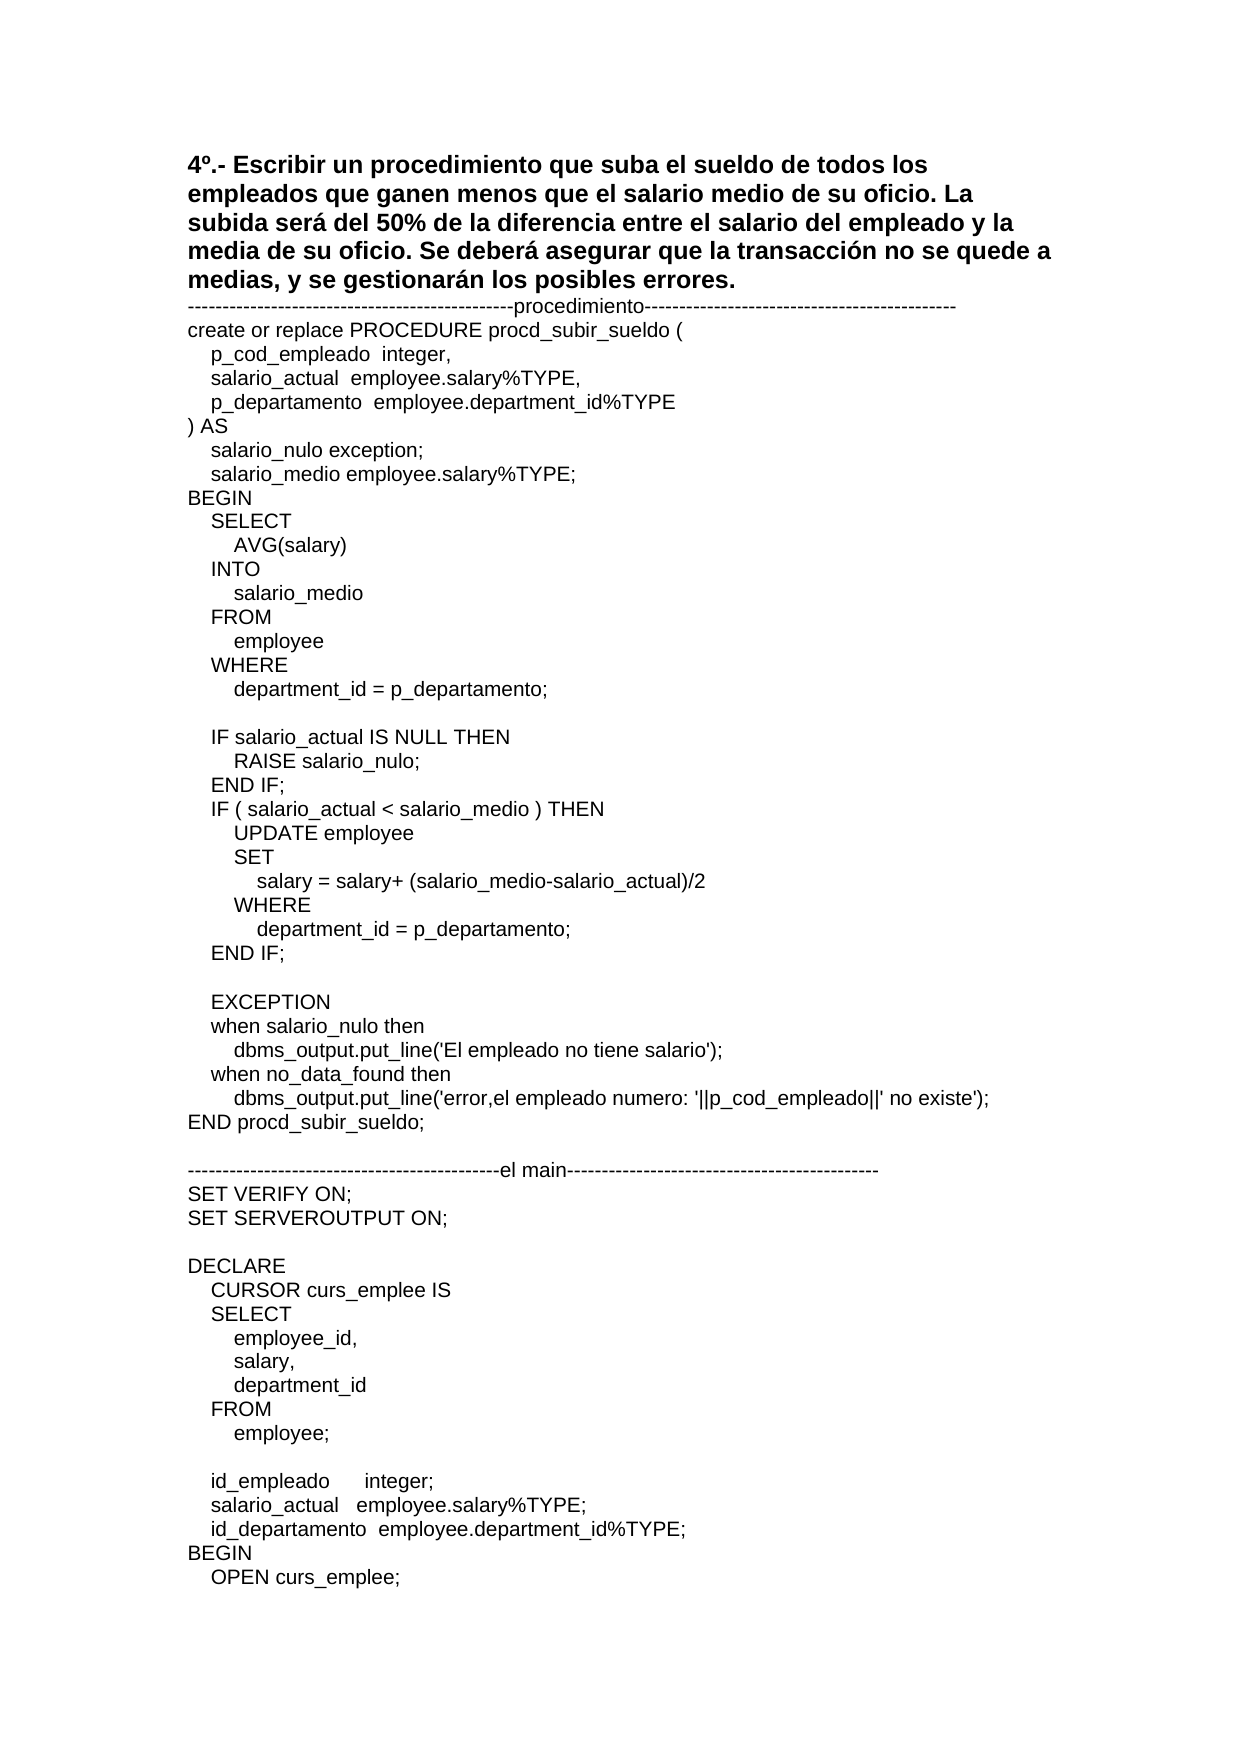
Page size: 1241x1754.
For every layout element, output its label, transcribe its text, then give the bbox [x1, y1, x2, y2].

text SELECT [187, 509, 1053, 533]
text WHERE [187, 893, 1053, 917]
text -----------------------------------------------procedimiento--------------------------------------------- [187, 294, 1053, 318]
text salary, [187, 1349, 1053, 1373]
text salario_actual employee.salary%TYPE; [187, 1493, 1053, 1517]
text FROM [187, 1397, 1053, 1421]
text BEGIN [187, 1541, 1053, 1565]
text IF ( salario_actual < salario_medio ) THEN [187, 797, 1053, 821]
text SET [187, 845, 1053, 869]
text UPDATE employee [187, 821, 1053, 845]
text INTO [187, 557, 1053, 581]
text employee_id, [187, 1325, 1053, 1349]
text salary = salary+ (salario_medio-salario_actual)/2 [187, 869, 1053, 893]
text FROM [187, 605, 1053, 629]
text dbms_output.put_line('error,el empleado numero: '||p_cod_empleado||' no existe'); [187, 1086, 1053, 1110]
text department_id = p_departamento; [187, 917, 1053, 941]
text EXCEPTION [187, 990, 1053, 1014]
text END IF; [187, 773, 1053, 797]
text id_departamento employee.department_id%TYPE; [187, 1517, 1053, 1541]
text AVG(salary) [187, 533, 1053, 557]
text CURSOR curs_emplee IS [187, 1277, 1053, 1301]
text SET SERVEROUTPUT ON; [187, 1206, 1053, 1229]
text when no_data_found then [187, 1062, 1053, 1086]
text department_id = p_departamento; [187, 677, 1053, 701]
text salario_medio employee.salary%TYPE; [187, 461, 1053, 485]
text dbms_output.put_line('El empleado no tiene salario'); [187, 1038, 1053, 1062]
text create or replace PROCEDURE procd_subir_sueldo ( [187, 318, 1053, 342]
text salario_actual employee.salary%TYPE, [187, 366, 1053, 389]
text DECLARE [187, 1253, 1053, 1277]
text BEGIN [187, 485, 1053, 509]
text SET VERIFY ON; [187, 1182, 1053, 1206]
text ---------------------------------------------el main--------------------------------------------- [187, 1158, 1053, 1182]
text salario_nulo exception; [187, 437, 1053, 461]
text p_departamento employee.department_id%TYPE [187, 389, 1053, 413]
text salario_medio [187, 581, 1053, 605]
text RAISE salario_nulo; [187, 749, 1053, 773]
text employee; [187, 1421, 1053, 1445]
text SELECT [187, 1301, 1053, 1325]
text WHERE [187, 653, 1053, 677]
text OPEN curs_emplee; [187, 1565, 1053, 1589]
text when salario_nulo then [187, 1014, 1053, 1038]
text END IF; [187, 941, 1053, 964]
text ) AS [187, 413, 1053, 437]
text employee [187, 629, 1053, 653]
text 4º.- Escribir un procedimiento que suba el sueldo de todos los empleados que ganen menos que el salario medio de su oficio. La subida será del 50% de la diferencia entre el salario del empleado y la media de su oficio. Se deberá asegurar que la transacción no se quede a medias, y se gestionarán los posibles errores. [187, 150, 1053, 294]
text id_empleado integer; [187, 1469, 1053, 1493]
text END procd_subir_sueldo; [187, 1110, 1053, 1134]
text p_cod_empleado integer, [187, 342, 1053, 366]
text IF salario_actual IS NULL THEN [187, 725, 1053, 749]
text department_id [187, 1373, 1053, 1397]
